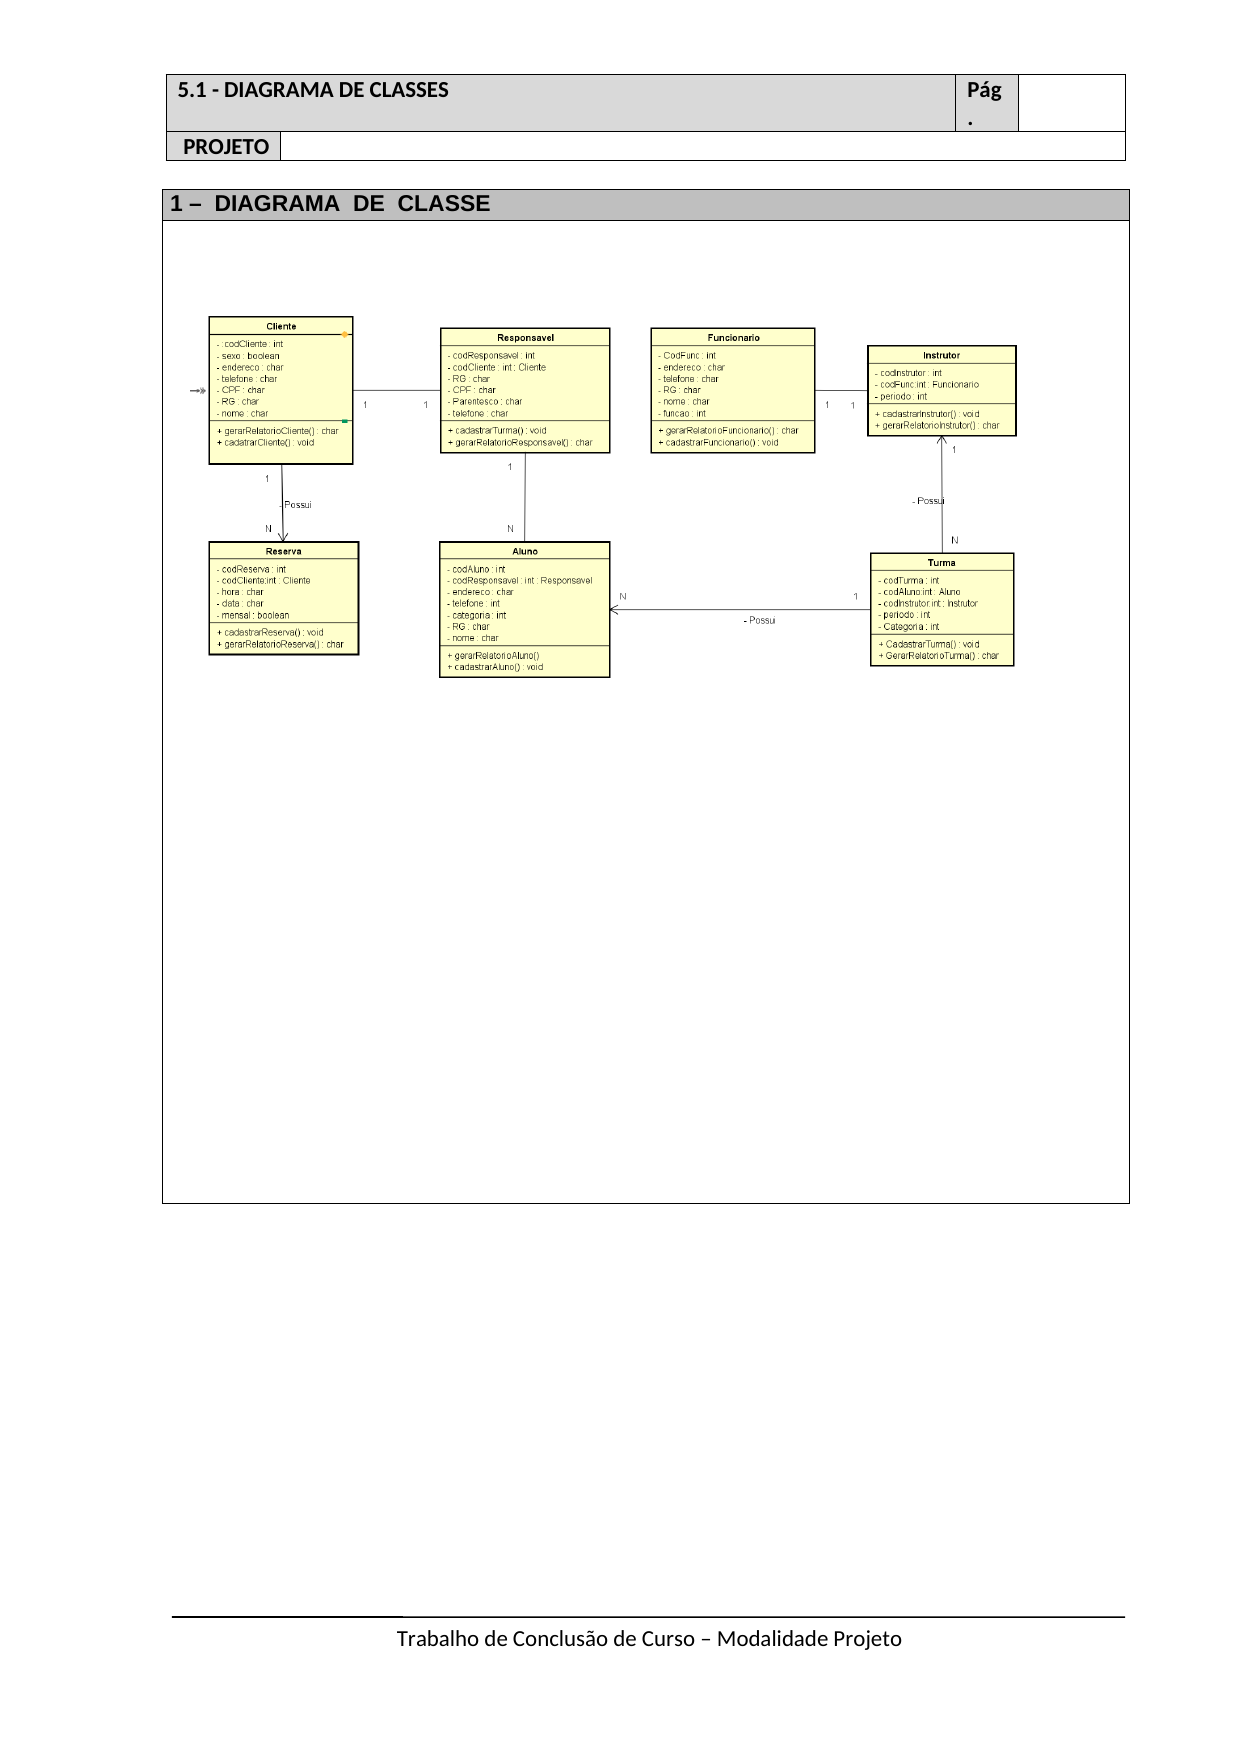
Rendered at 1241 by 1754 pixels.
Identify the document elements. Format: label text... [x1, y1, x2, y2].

table_header 1 – DIAGRAMA DE CLASSE [163, 190, 1129, 220]
picture [169, 281, 1112, 746]
table_cell [163, 221, 1129, 1203]
